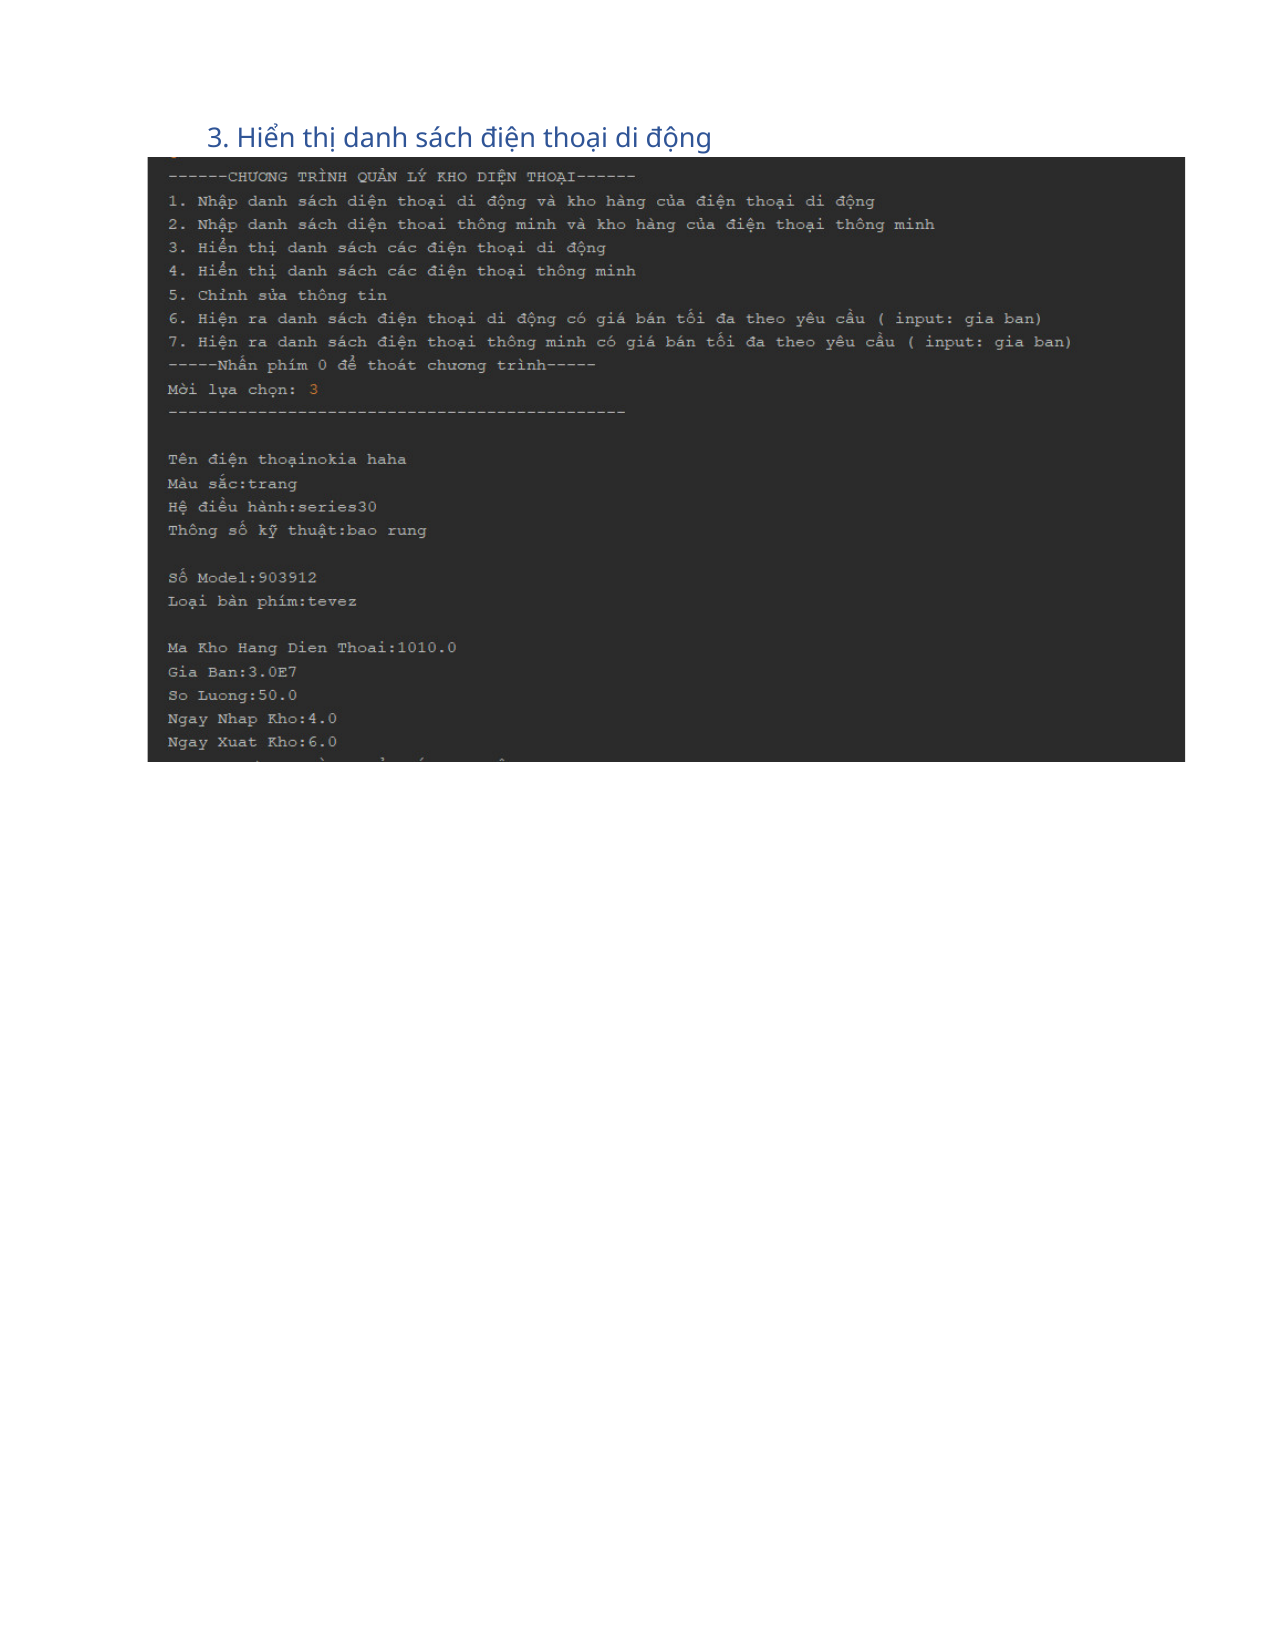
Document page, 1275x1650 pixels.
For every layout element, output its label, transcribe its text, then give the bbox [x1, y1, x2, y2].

subtitle Hiển thị danh sách điện thoại di động [207, 118, 1186, 155]
picture [147, 157, 1186, 762]
